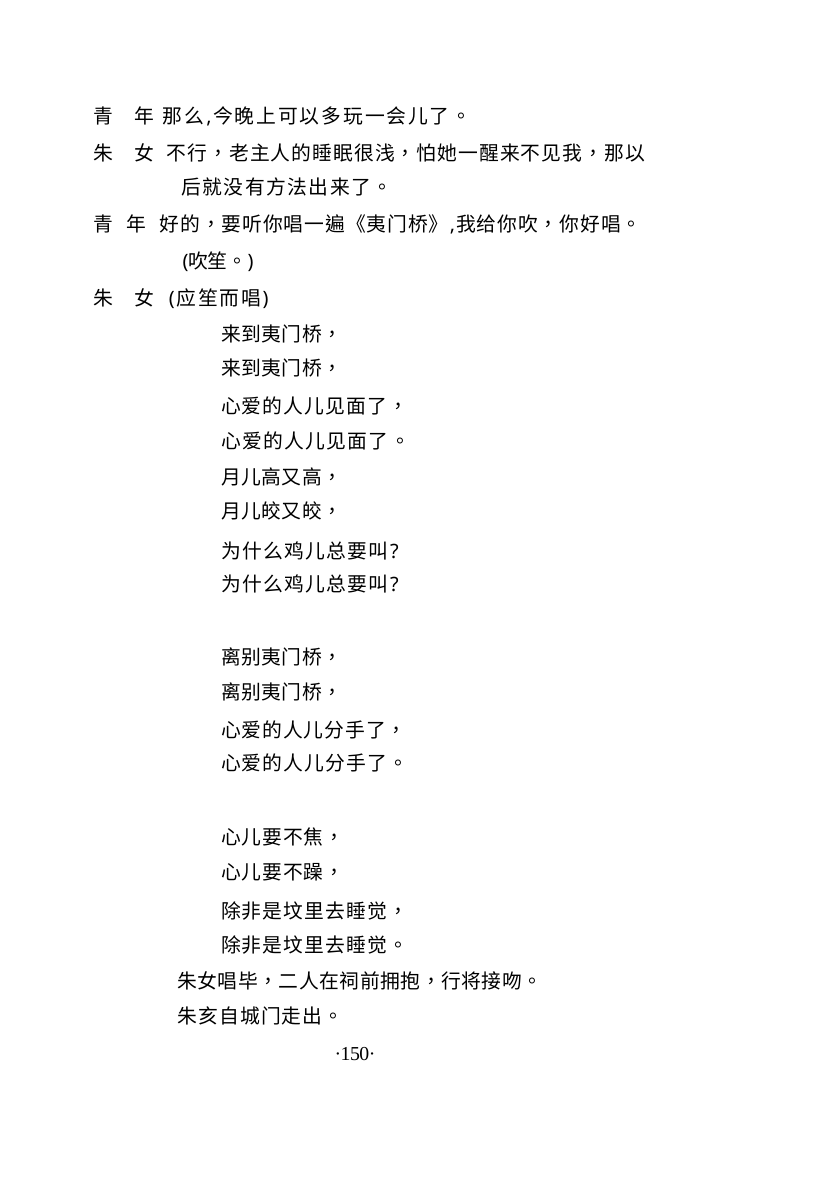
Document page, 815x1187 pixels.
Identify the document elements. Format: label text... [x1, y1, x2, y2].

text 离别夷门桥， 离别夷门桥， [221, 643, 343, 705]
text 朱 女 不行，老主人的睡眠很浅，怕她一醒来不见我，那以 后就没有方法出来了。 [94, 139, 660, 201]
text 心儿要不焦， 心儿要不躁， [221, 823, 345, 885]
text 朱女唱毕，二人在祠前拥抱，行将接吻。 朱亥自城门走出。 [177, 968, 543, 1029]
text 青 年 那么,今晚上可以多玩一会儿了。 [94, 104, 692, 129]
text 除非是坟里去睡觉， 除非是坟里去睡觉。 [221, 897, 410, 958]
text 来到夷门桥， 来到夷门桥， [221, 320, 343, 381]
text 朱 女 (应笙而唱) [94, 286, 692, 311]
text 月儿高又高， 月儿皎又皎， [221, 463, 343, 524]
text 心爱的人儿分手了， 心爱的人儿分手了。 [221, 716, 410, 777]
text 心爱的人儿见面了， 心爱的人儿见面了。 [221, 392, 412, 454]
text 青 年 好的，要听你唱一遍《夷门桥》,我给你吹，你好唱。 (吹笙。) [94, 210, 666, 274]
text 为什么鸡儿总要叫? 为什么鸡儿总要叫? [221, 537, 402, 597]
